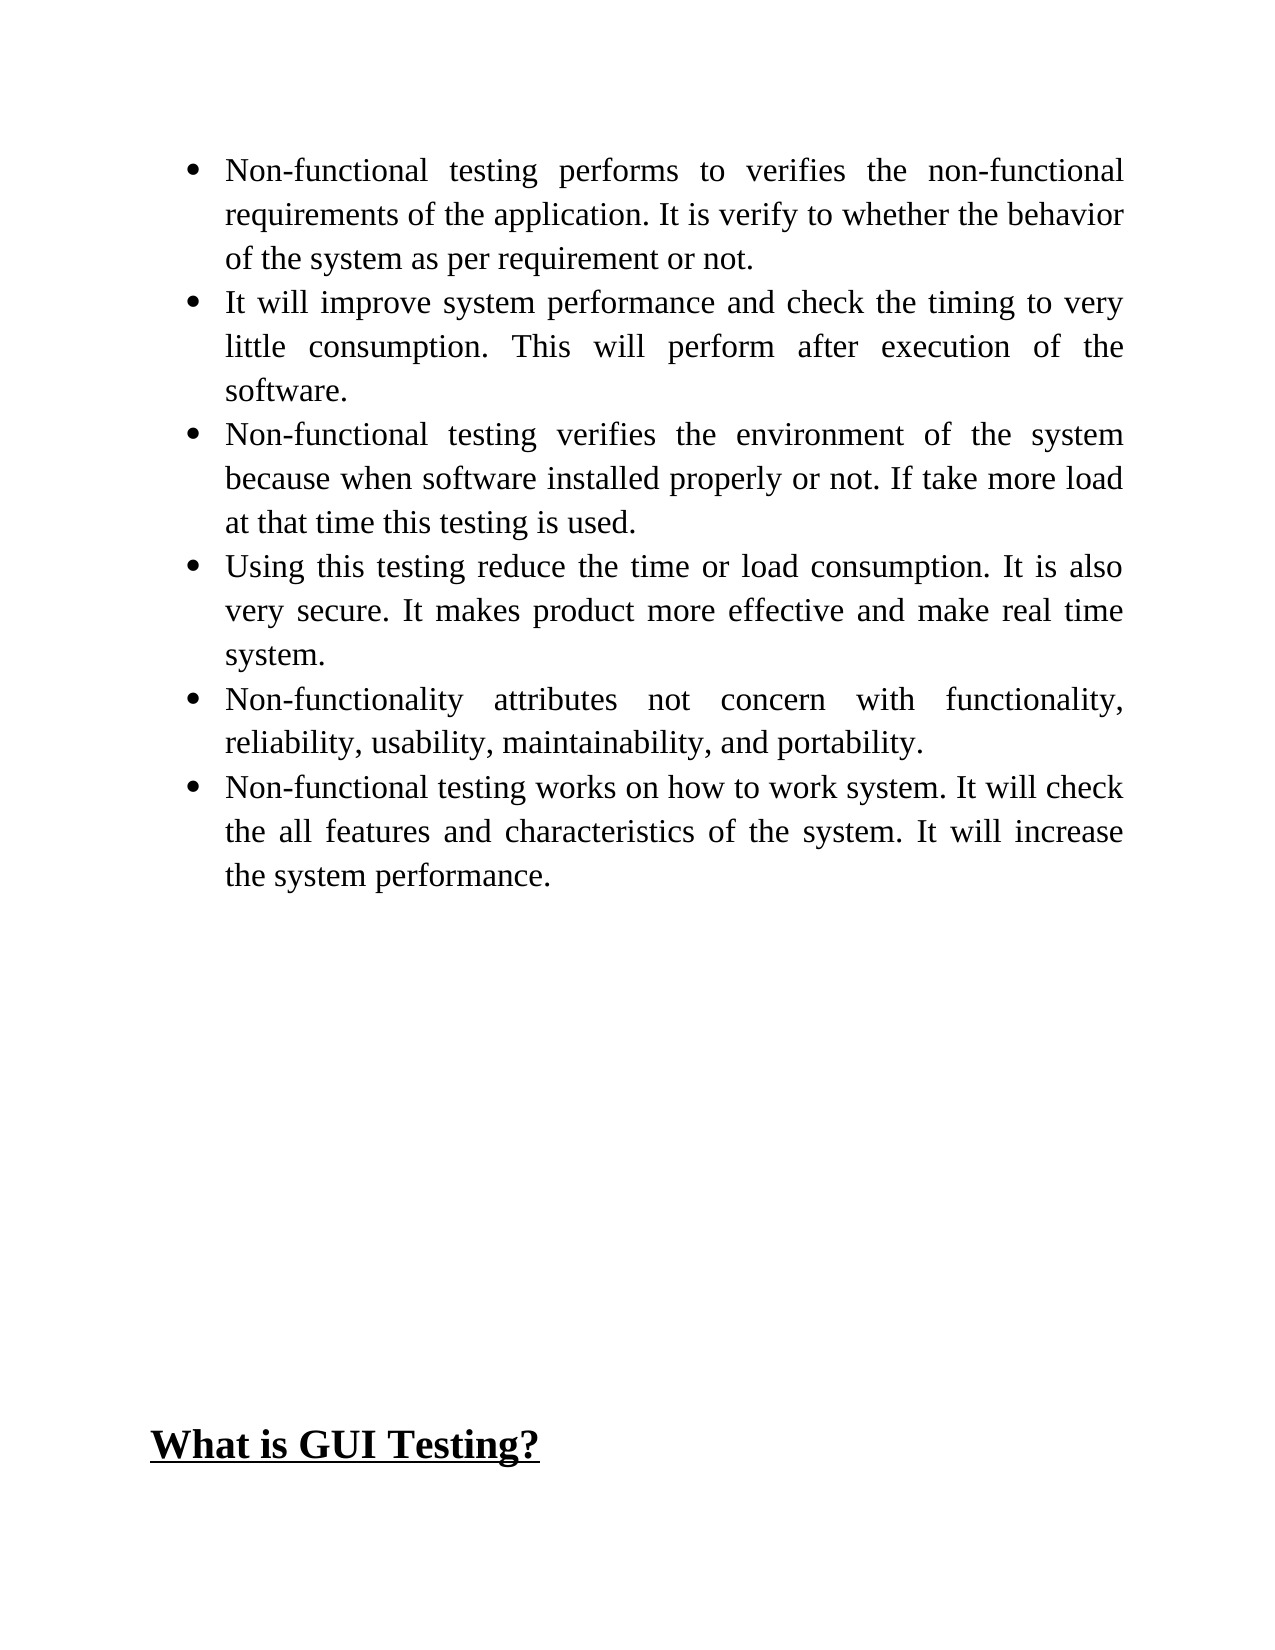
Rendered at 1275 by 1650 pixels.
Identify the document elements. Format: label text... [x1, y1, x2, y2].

list It will improve system performance and check the timing to very little consumption. This will perform after execution of the software. [187, 282, 1125, 409]
list Non-functional testing works on how to work system. It will check the all features and characteristics of the system. It will increase the system performance. [187, 767, 1125, 893]
text What is GUI Testing? [150, 1419, 1125, 1467]
list Non-functional testing performs to verifies the non-functional requirements of the application. It is verify to whether the behavior of the system as per requirement or not. [187, 150, 1125, 276]
list Using this testing reduce the time or load consumption. It is also very secure. It makes product more effective and make real time system. [187, 547, 1125, 673]
list Non-functional testing verifies the environment of the system because when software installed properly or not. If take more load at that time this testing is used. [187, 414, 1125, 541]
list Non-functionality attributes not concern with functionality, reliability, usability, maintainability, and portability. [187, 679, 1125, 761]
